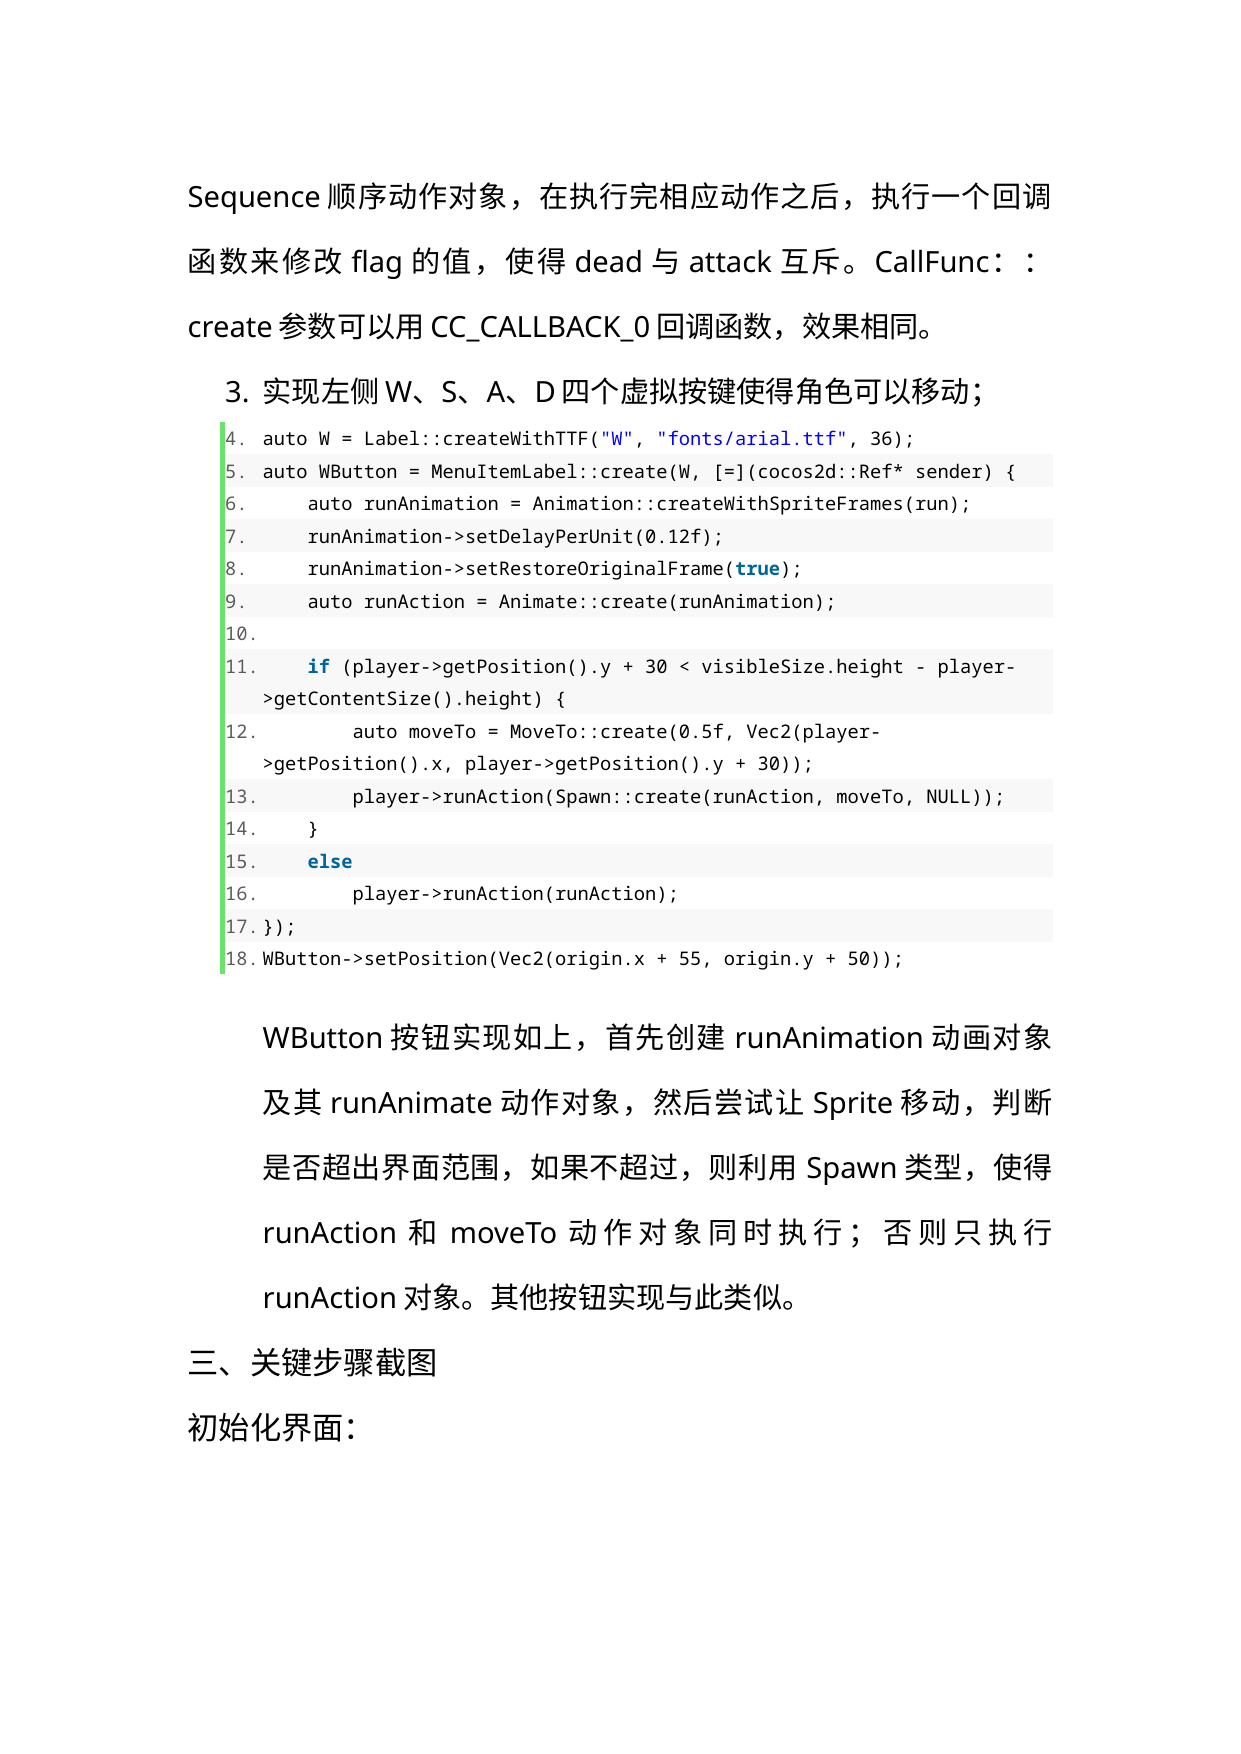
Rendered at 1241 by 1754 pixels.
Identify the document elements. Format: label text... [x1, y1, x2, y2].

text 初始化界面： [187, 1394, 1053, 1459]
list auto WButton = MenuItemLabel::create(W, [=](cocos2d::Ref* sender) { [225, 454, 1053, 487]
list 实现左侧W、S、A、D四个虚拟按键使得角色可以移动； [225, 357, 1053, 422]
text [187, 162, 1053, 357]
list }); [225, 909, 1053, 942]
list else [225, 844, 1053, 877]
list auto moveTo = MoveTo::create(0.5f, Vec2(player->getPosition().x, player->getPosition().y + 30)); [225, 714, 1053, 779]
list player->runAction(Spawn::create(runAction, moveTo, NULL)); [225, 779, 1053, 812]
list auto runAction = Animate::create(runAnimation); [225, 584, 1053, 617]
list runAnimation->setRestoreOriginalFrame(true); [225, 552, 1053, 584]
list } [225, 812, 1053, 844]
list WButton按钮实现如上，首先创建runAnimation动画对象及其runAnimate动作对象，然后尝试让Sprite移动，判断是否超出界面范围，如果不超过，则利用Spawn类型，使得runAction和moveTo动作对象同时执行；否则只执行runAction对象。其他按钮实现与此类似。 [262, 1004, 1053, 1329]
list auto W = Label::createWithTTF("W", "fonts/arial.ttf", 36); [225, 422, 1053, 454]
list runAnimation->setDelayPerUnit(0.12f); [225, 519, 1053, 552]
list if (player->getPosition().y + 30 < visibleSize.height - player->getContentSize().height) { [225, 649, 1053, 714]
text 三、关键步骤截图 [187, 1329, 1053, 1394]
list auto runAnimation = Animation::createWithSpriteFrames(run); [225, 487, 1053, 519]
list player->runAction(runAction); [225, 877, 1053, 909]
list WButton->setPosition(Vec2(origin.x + 55, origin.y + 50)); [225, 942, 1053, 974]
